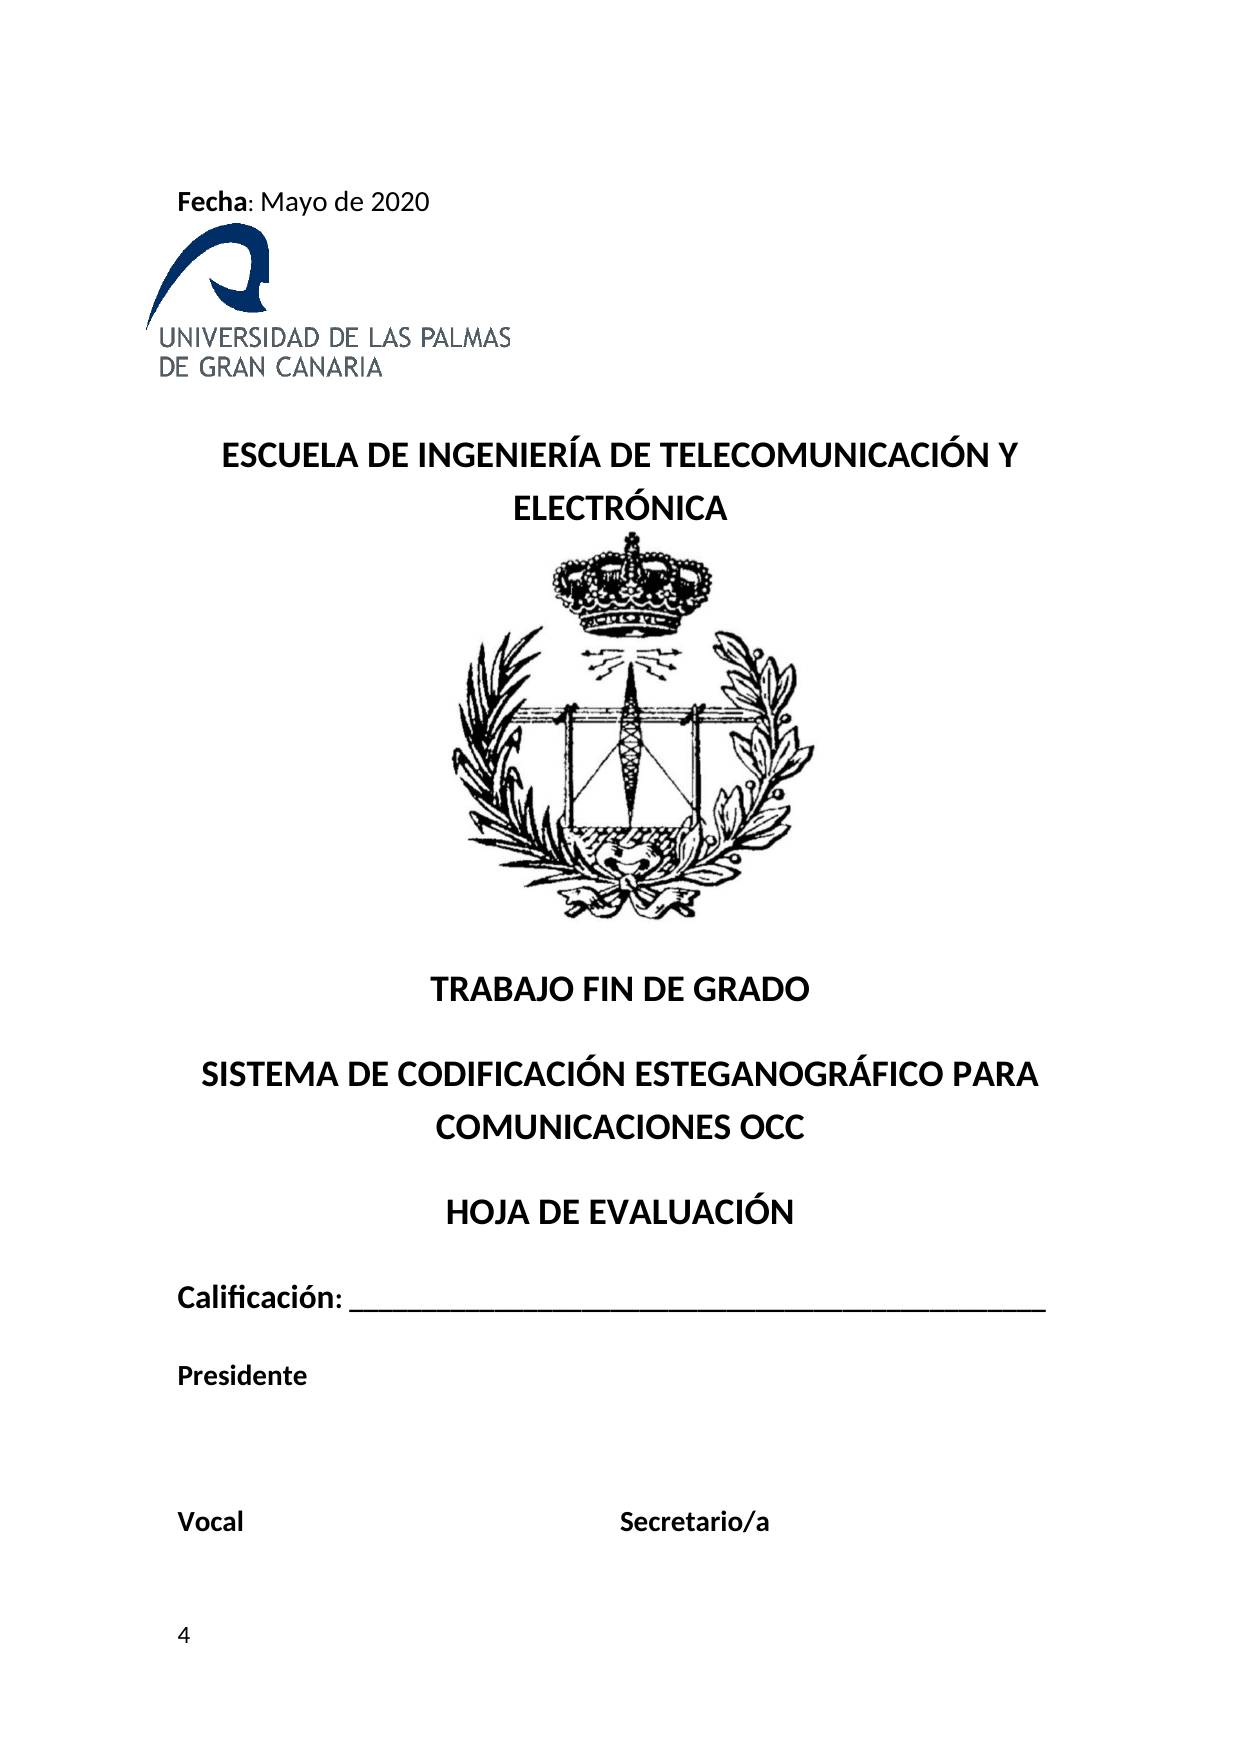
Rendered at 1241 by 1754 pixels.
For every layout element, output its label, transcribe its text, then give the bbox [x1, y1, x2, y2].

text Presidente [177, 1357, 1063, 1393]
text Vocal Secretario/a [177, 1503, 1063, 1539]
text HOJA DE EVALUACIÓN [177, 1188, 1063, 1234]
text Calificación: ________________________________________________ [177, 1276, 1063, 1316]
text Fecha: Mayo de 2020 [177, 183, 1063, 218]
text ESCUELA DE INGENIERÍA DE TELECOMUNICACIÓN Y ELECTRÓNICA [177, 431, 1063, 530]
text TRABAJO FIN DE GRADO [177, 965, 1063, 1011]
picture [447, 530, 819, 923]
picture [146, 223, 510, 377]
text SISTEMA DE CODIFICACIÓN ESTEGANOGRÁFICO PARA COMUNICACIONES OCC [177, 1050, 1063, 1149]
